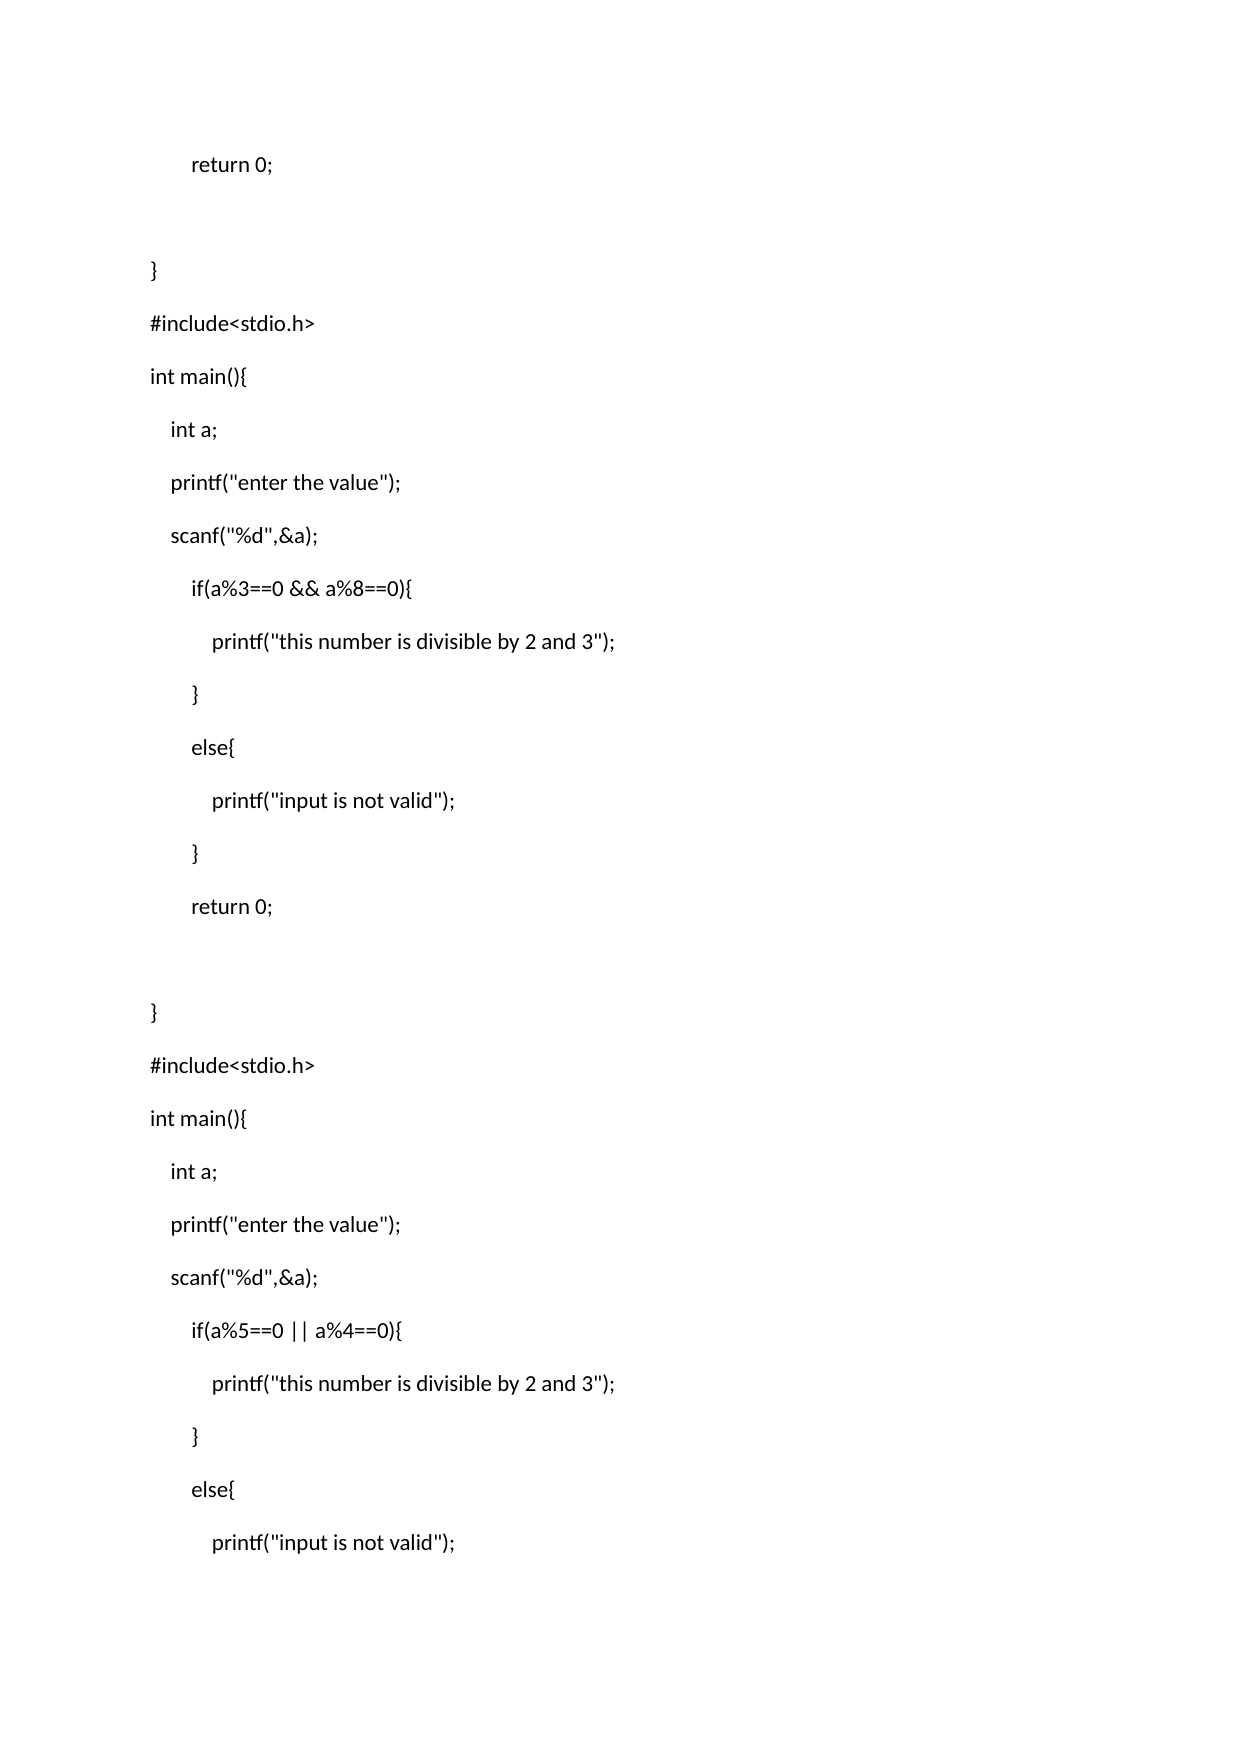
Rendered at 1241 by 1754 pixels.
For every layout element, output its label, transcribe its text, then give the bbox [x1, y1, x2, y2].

text return 0; [150, 150, 1090, 178]
text printf("this number is divisible by 2 and 3"); [150, 1369, 1090, 1397]
text } [150, 1422, 1090, 1451]
text #include<stdio.h> [150, 309, 1090, 337]
text printf("this number is divisible by 2 and 3"); [150, 627, 1090, 655]
text int main(){ [150, 1104, 1090, 1132]
text printf("input is not valid"); [150, 786, 1090, 814]
text scanf("%d",&a); [150, 1263, 1090, 1291]
text if(a%3==0 && a%8==0){ [150, 574, 1090, 602]
text #include<stdio.h> [150, 1051, 1090, 1079]
text scanf("%d",&a); [150, 521, 1090, 549]
text } [150, 256, 1090, 284]
text printf("enter the value"); [150, 468, 1090, 496]
text int main(){ [150, 362, 1090, 390]
text } [150, 998, 1090, 1026]
text printf("input is not valid"); [150, 1528, 1090, 1557]
text } [150, 839, 1090, 867]
text else{ [150, 1476, 1090, 1503]
text } [150, 680, 1090, 708]
text int a; [150, 415, 1090, 443]
text return 0; [150, 892, 1090, 920]
text int a; [150, 1157, 1090, 1185]
text else{ [150, 733, 1090, 761]
text printf("enter the value"); [150, 1210, 1090, 1238]
text if(a%5==0 || a%4==0){ [150, 1316, 1090, 1344]
